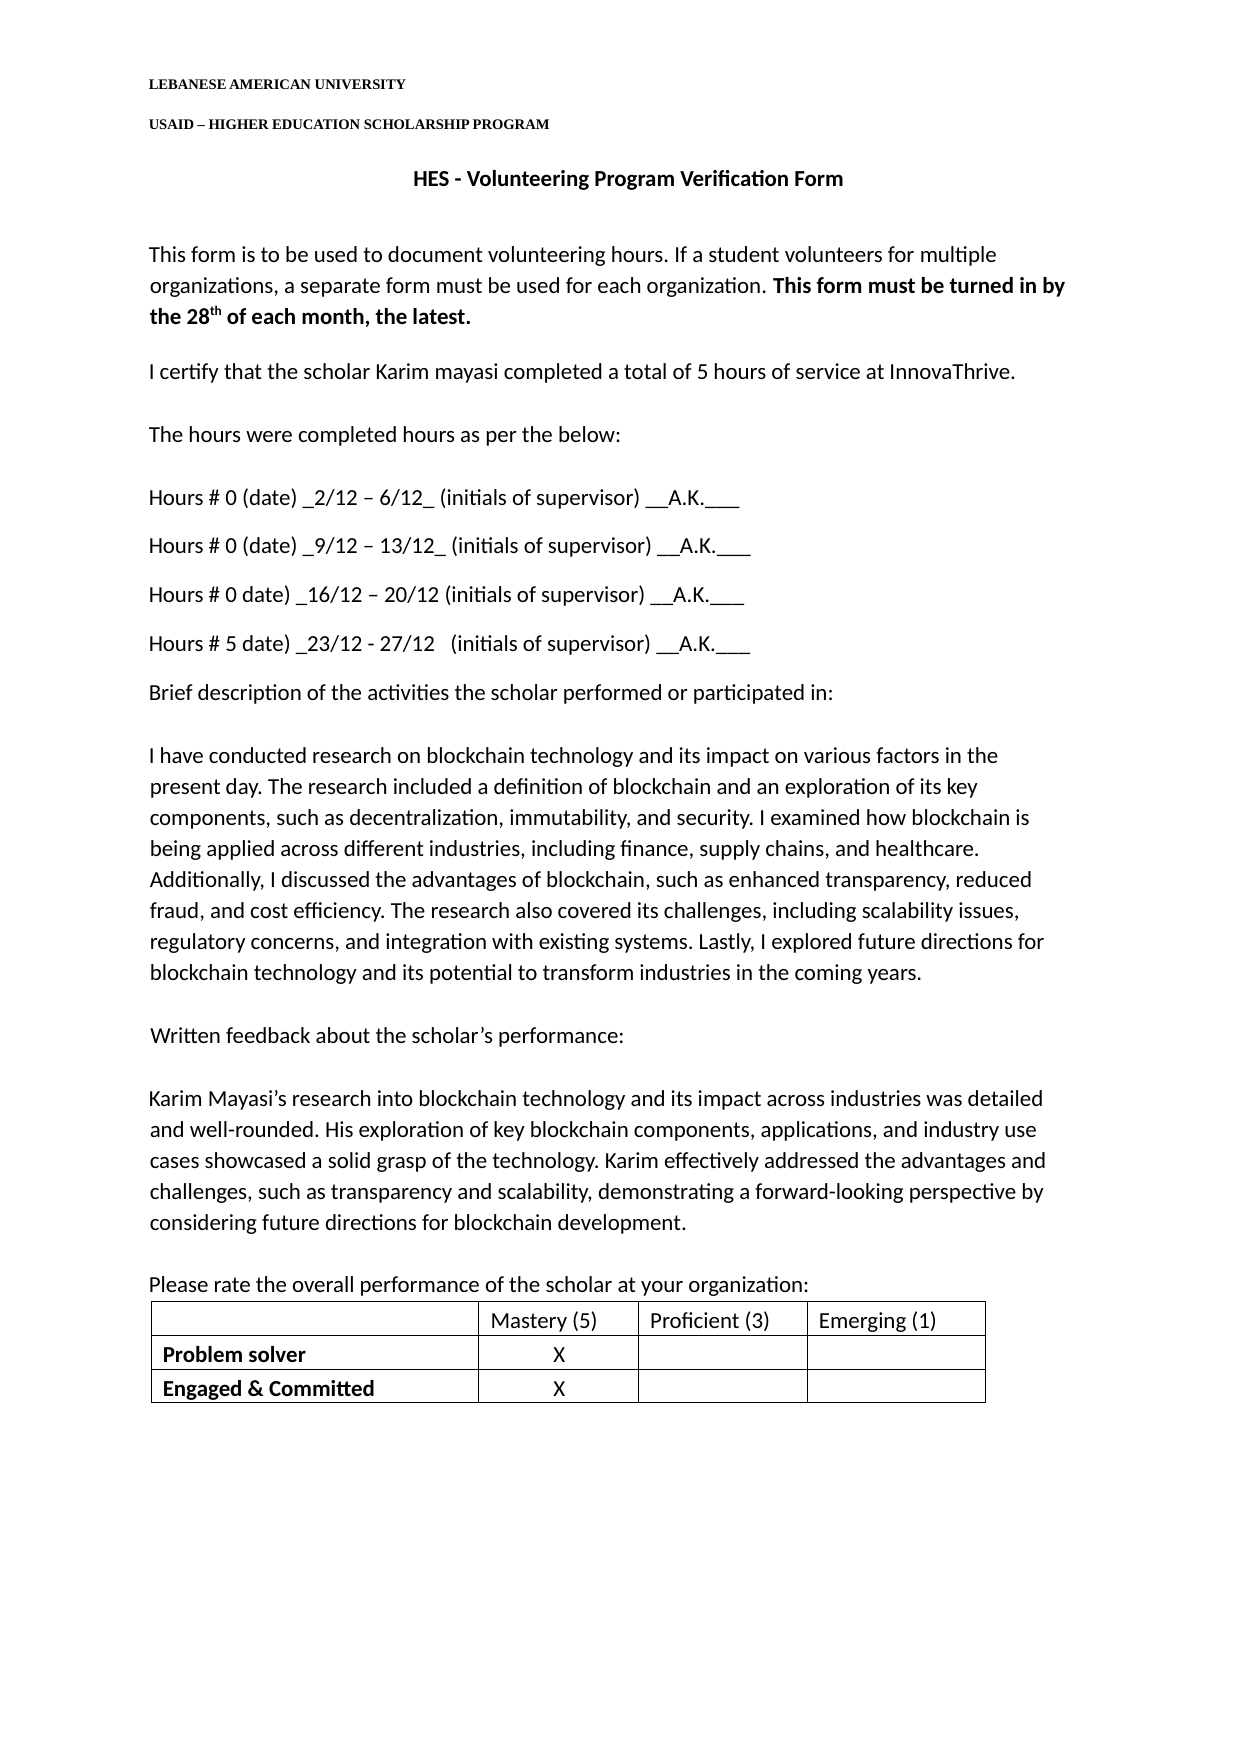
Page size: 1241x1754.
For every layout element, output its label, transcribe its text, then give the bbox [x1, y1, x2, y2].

text Hours # 5 date) _23/12 - 27/12 (initials of supervisor) __A.K.___ [148, 629, 1072, 657]
table_header Proficient (3) [639, 1302, 807, 1335]
table_cell X [479, 1370, 638, 1402]
table_cell Engaged & Committed [152, 1370, 478, 1402]
table_header Mastery (5) [479, 1302, 638, 1335]
table_cell Problem solver [152, 1336, 478, 1368]
text Hours # 0 (date) _9/12 – 13/12_ (initials of supervisor) __A.K.___ [148, 531, 1072, 559]
text Hours # 0 date) _16/12 – 20/12 (initials of supervisor) __A.K.___ [148, 580, 1072, 608]
table_header Emerging (1) [808, 1302, 985, 1335]
text This form is to be used to document volunteering hours. If a student volunteers for multiple organizations, a separate form must be used for each organization. This form must be turned in by the 28th of each month, the latest. [148, 240, 1072, 331]
text Written feedback about the scholar’s performance: [150, 1021, 1072, 1049]
table_header [152, 1302, 478, 1335]
table_cell [808, 1370, 985, 1402]
table_cell [639, 1370, 807, 1402]
text Please rate the overall performance of the scholar at your organization: [148, 1270, 1072, 1298]
text I have conducted research on blockchain technology and its impact on various factors in the present day. The research included a definition of blockchain and an exploration of its key components, such as decentralization, immutability, and security. I examined how blockchain is being applied across different industries, including finance, supply chains, and healthcare. Additionally, I discussed the advantages of blockchain, such as enhanced transparency, reduced fraud, and cost efficiency. The research also covered its challenges, including scalability issues, regulatory concerns, and integration with existing systems. Lastly, I explored future directions for blockchain technology and its potential to transform industries in the coming years. [148, 741, 1072, 986]
text I certify that the scholar Karim mayasi completed a total of 5 hours of service at InnovaThrive. [148, 357, 1072, 385]
text Karim Mayasi’s research into blockchain technology and its impact across industries was detailed and well-rounded. His exploration of key blockchain components, applications, and industry use cases showcased a solid grasp of the technology. Karim effectively addressed the advantages and challenges, such as transparency and scalability, demonstrating a forward-looking perspective by considering future directions for blockchain development. [148, 1084, 1072, 1236]
table_cell X [479, 1336, 638, 1368]
table_cell [639, 1336, 807, 1368]
text LEBANESE AMERICAN UNIVERSITY [148, 76, 1072, 92]
table_cell [808, 1336, 985, 1368]
text Brief description of the activities the scholar performed or participated in: [148, 678, 1072, 706]
text The hours were completed hours as per the below: [148, 420, 1072, 448]
text HES - Volunteering Program Verification Form [185, 164, 1072, 192]
text Hours # 0 (date) _2/12 – 6/12_ (initials of supervisor) __A.K.___ [148, 483, 1072, 511]
text USAID – HIGHER EDUCATION SCHOLARSHIP PROGRAM [148, 116, 1072, 132]
